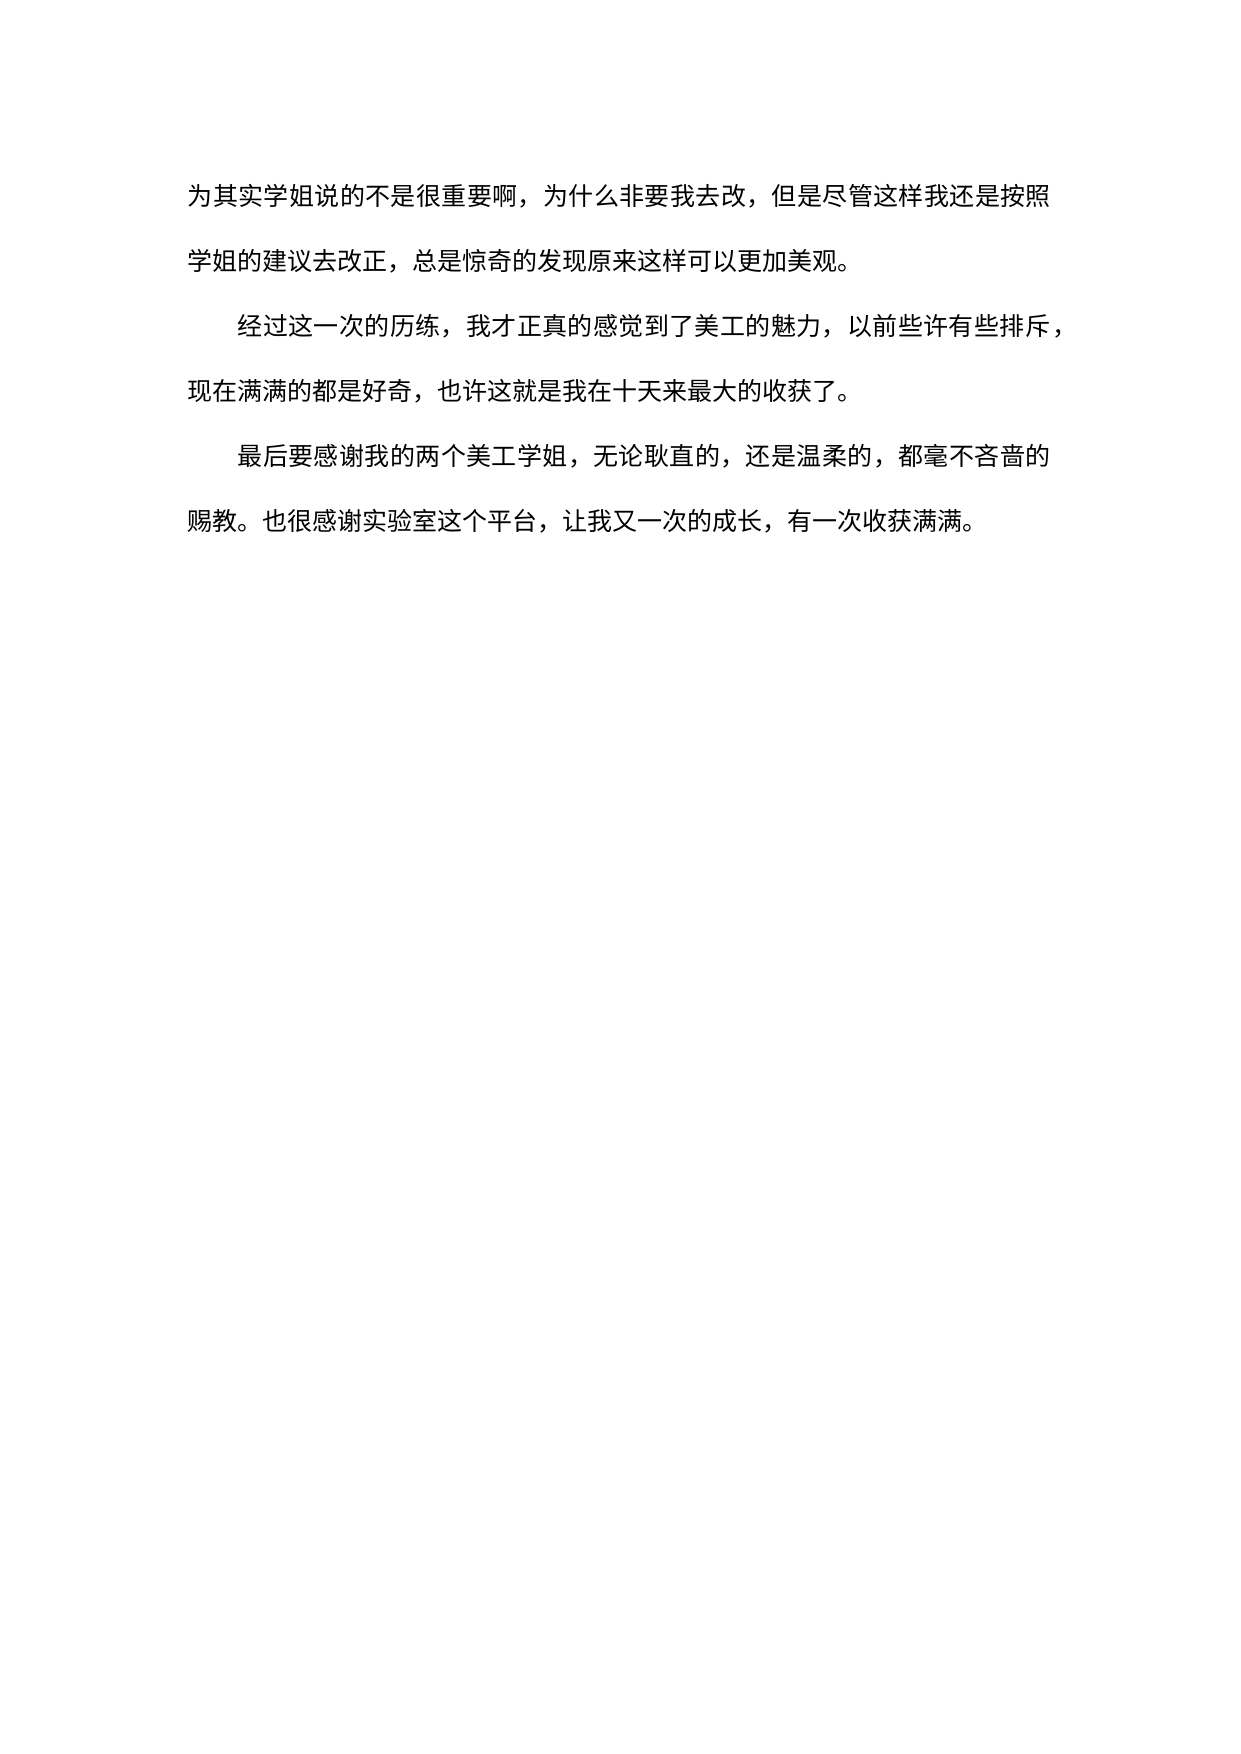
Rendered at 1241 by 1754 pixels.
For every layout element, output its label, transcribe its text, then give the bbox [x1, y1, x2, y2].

text 最后要感谢我的两个美工学姐，无论耿直的，还是温柔的，都毫不吝啬的赐教。也很感谢实验室这个平台，让我又一次的成长，有一次收获满满。 [187, 422, 1053, 552]
text 经过这一次的历练，我才正真的感觉到了美工的魅力，以前些许有些排斥，现在满满的都是好奇，也许这就是我在十天来最大的收获了。 [187, 292, 1053, 422]
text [187, 162, 1053, 292]
